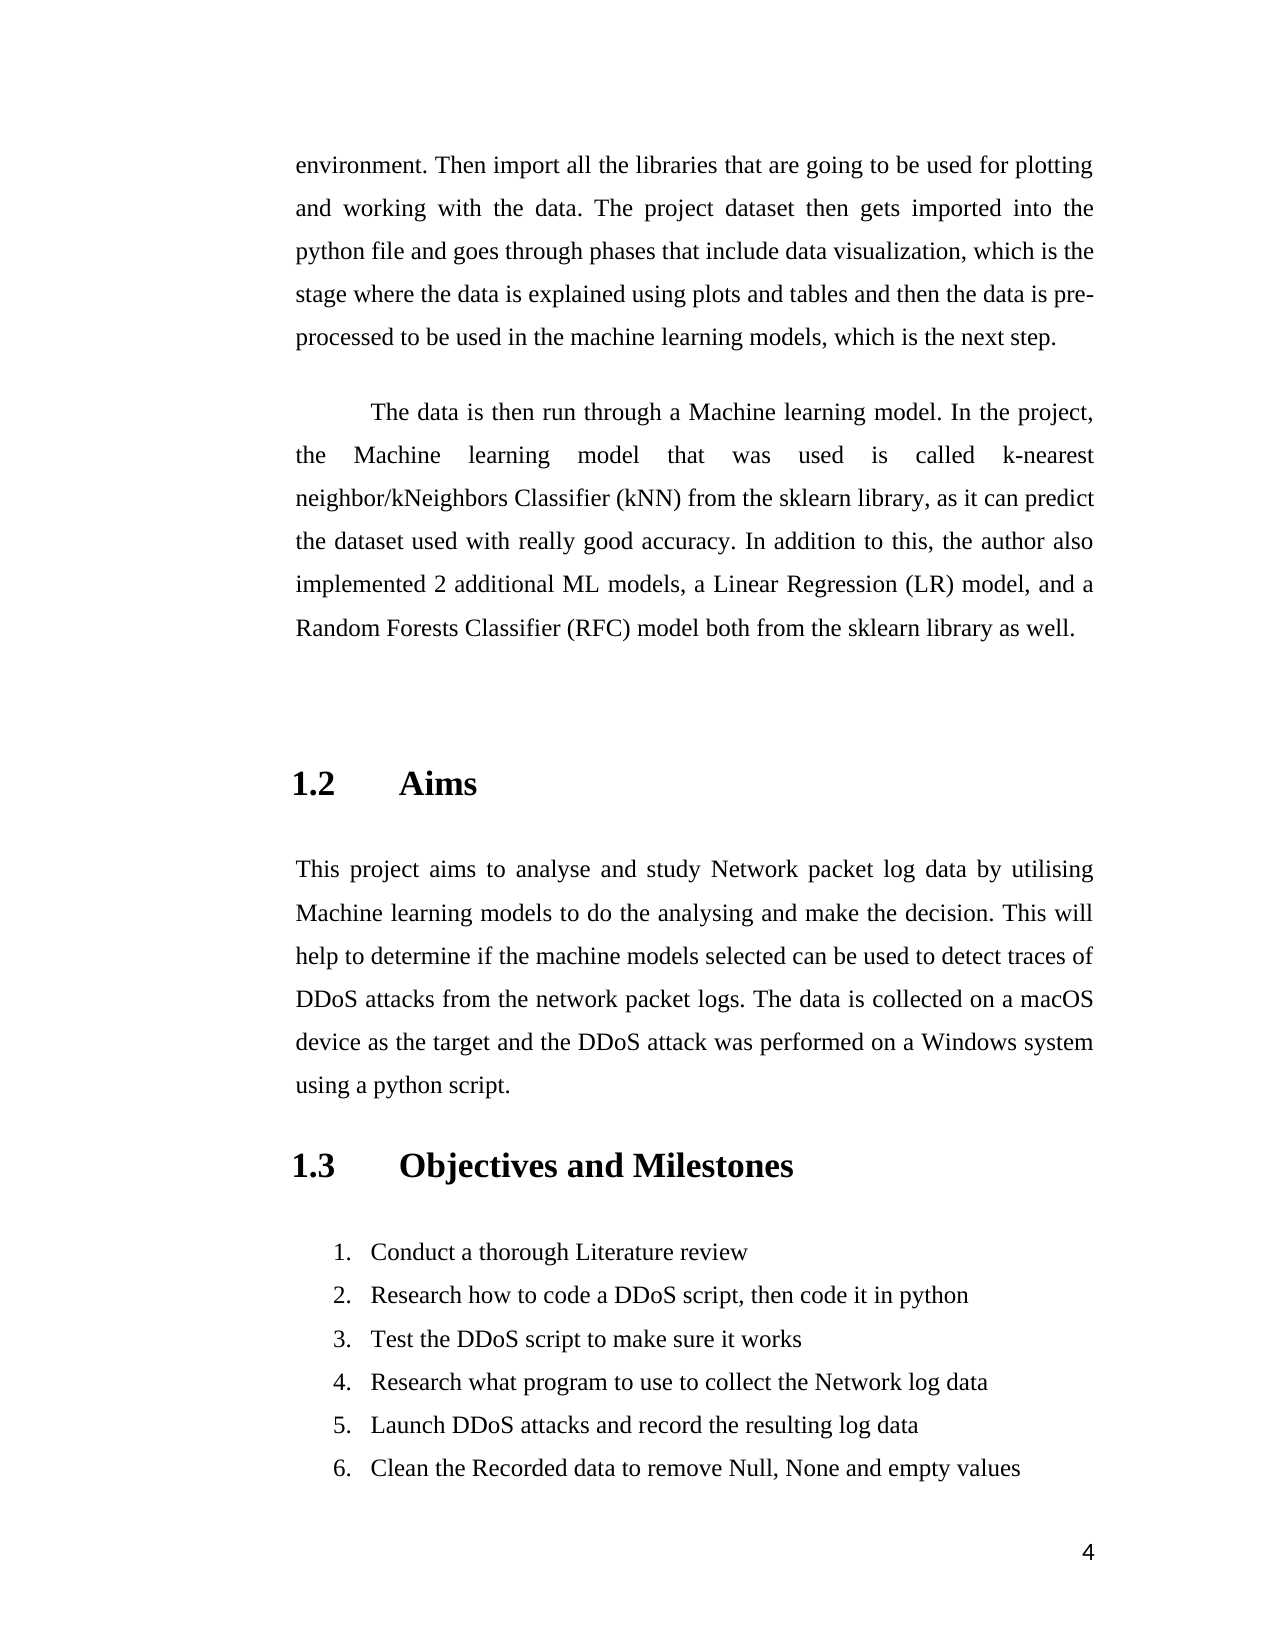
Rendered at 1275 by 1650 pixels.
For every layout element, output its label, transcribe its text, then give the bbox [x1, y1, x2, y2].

subtitle 1.2 Aims [291, 762, 1125, 803]
list Conduct a thorough Literature review [333, 1237, 1094, 1266]
list Research how to code a DDoS script, then code it in python [333, 1281, 1094, 1309]
text The data is then run through a Machine learning model. In the project, the Machine learning model that was used is called k-nearest neighbor/kNeighbors Classifier (kNN) from the sklearn library, as it can predict the dataset used with really good accuracy. In addition to this, the author also implemented 2 additional ML models, a Linear Regression (LR) model, and a Random Forests Classifier (RFC) model both from the sklearn library as well. [295, 397, 1094, 641]
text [295, 150, 1094, 351]
text This project aims to analyse and study Network packet log data by utilising Machine learning models to do the analysing and make the decision. This will help to determine if the machine models selected can be used to detect traces of DDoS attacks from the network packet logs. The data is collected on a macOS device as the target and the DDoS attack was performed on a Windows system using a python script. [295, 854, 1094, 1099]
list Research what program to use to collect the Network log data [333, 1367, 1094, 1396]
list Test the DDoS script to make sure it works [333, 1324, 1094, 1352]
list Launch DDoS attacks and record the resulting log data [333, 1410, 1094, 1439]
subtitle 1.3 Objectives and Milestones [291, 1145, 1125, 1186]
list Clean the Recorded data to remove Null, None and empty values [333, 1453, 1094, 1482]
